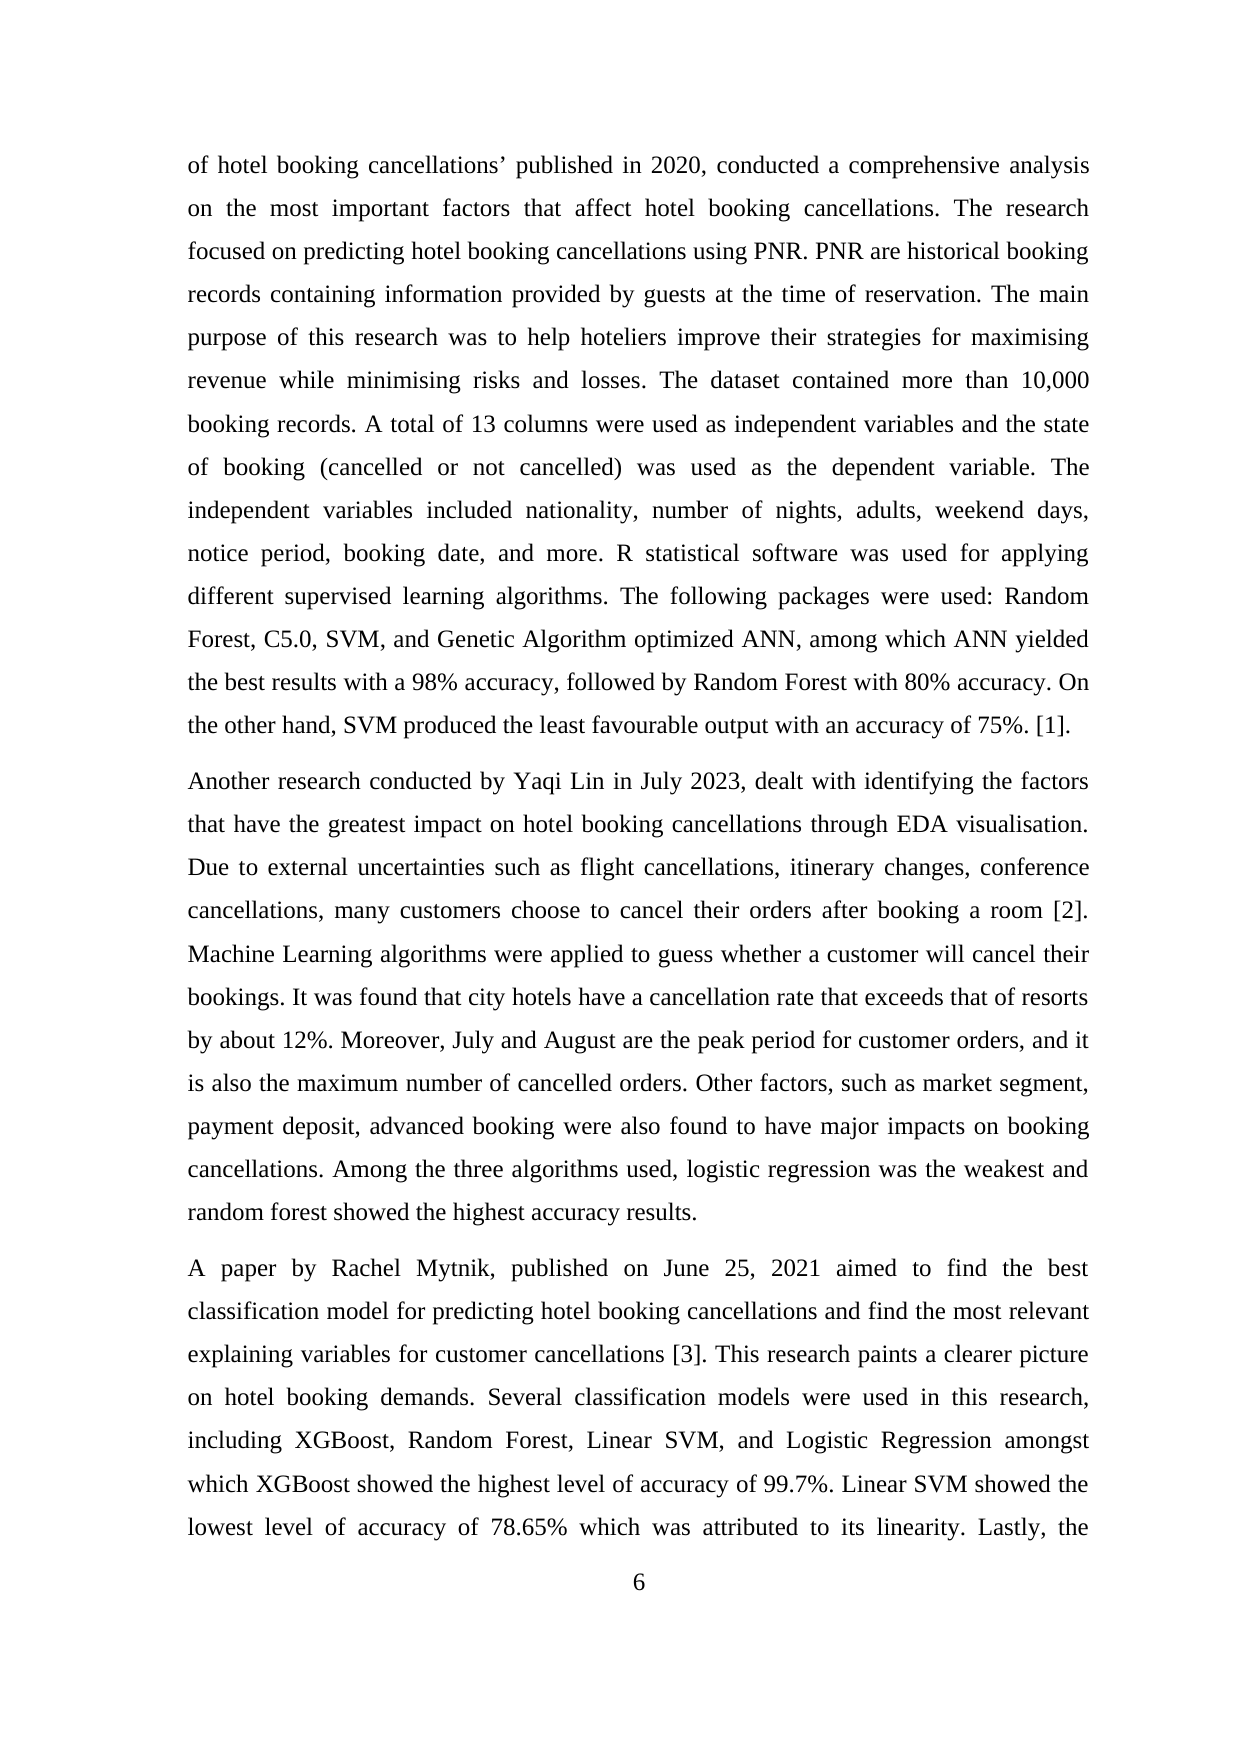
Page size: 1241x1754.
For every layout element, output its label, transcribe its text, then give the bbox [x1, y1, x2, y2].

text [187, 150, 1090, 739]
text Another research conducted by Yaqi Lin in July 2023, dealt with identifying the factors that have the greatest impact on hotel booking cancellations through EDA visualisation. Due to external uncertainties such as flight cancellations, itinerary changes, conference cancellations, many customers choose to cancel their orders after booking a room [2]. Machine Learning algorithms were applied to guess whether a customer will cancel their bookings. It was found that city hotels have a cancellation rate that exceeds that of resorts by about 12%. Moreover, July and August are the peak period for customer orders, and it is also the maximum number of cancelled orders. Other factors, such as market segment, payment deposit, advanced booking were also found to have major impacts on booking cancellations. Among the three algorithms used, logistic regression was the weakest and random forest showed the highest accuracy results. [187, 766, 1090, 1226]
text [187, 1253, 1090, 1541]
